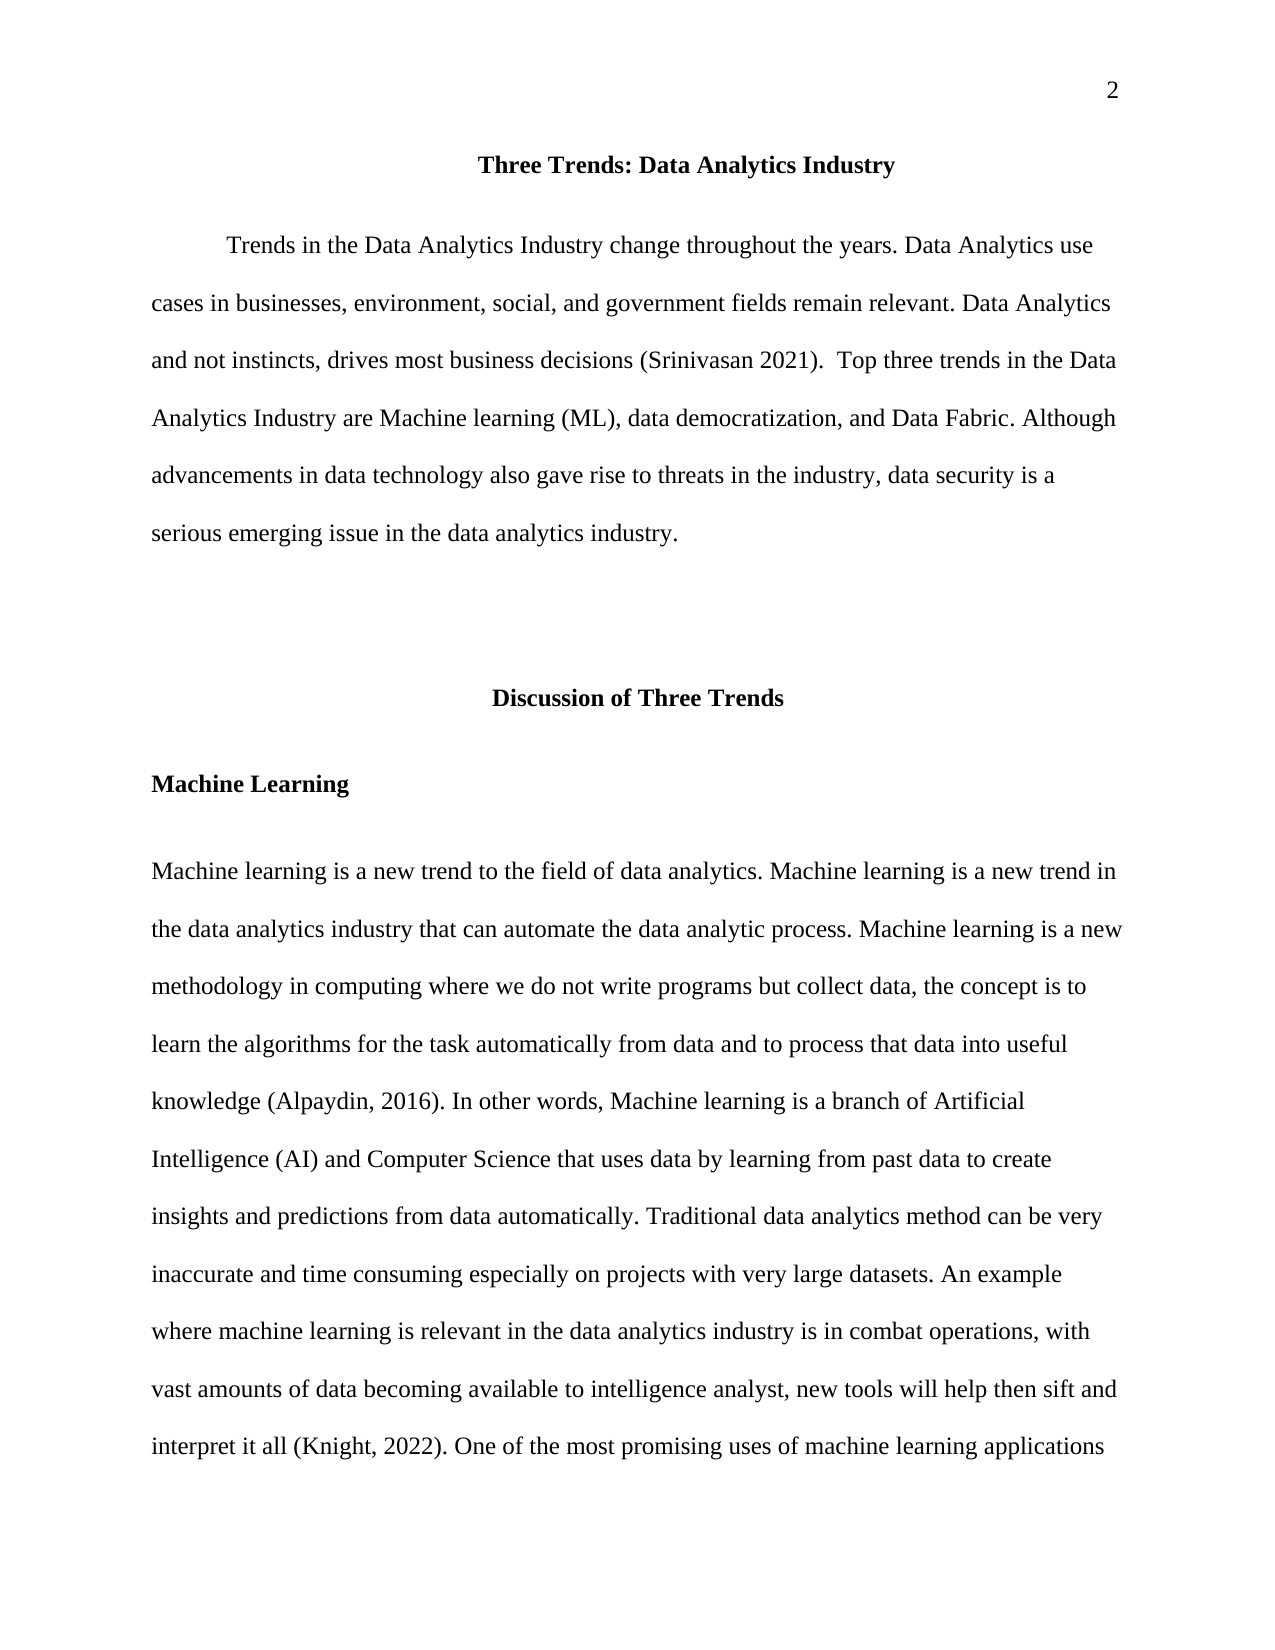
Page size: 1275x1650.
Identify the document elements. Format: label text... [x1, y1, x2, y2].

text Three Trends: Data Analytics Industry [478, 150, 1125, 179]
text Discussion of Three Trends [151, 683, 1125, 712]
text Machine Learning [151, 769, 1125, 798]
text Trends in the Data Analytics Industry change throughout the years. Data Analytics use cases in businesses, environment, social, and government fields remain relevant. Data Analytics and not instincts, drives most business decisions (Srinivasan 2021). Top three trends in the Data Analytics Industry are Machine learning (ML), data democratization, and Data Fabric. Although advancements in data technology also gave rise to threats in the industry, data security is a serious emerging issue in the data analytics industry. [151, 230, 1125, 546]
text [151, 856, 1125, 1460]
